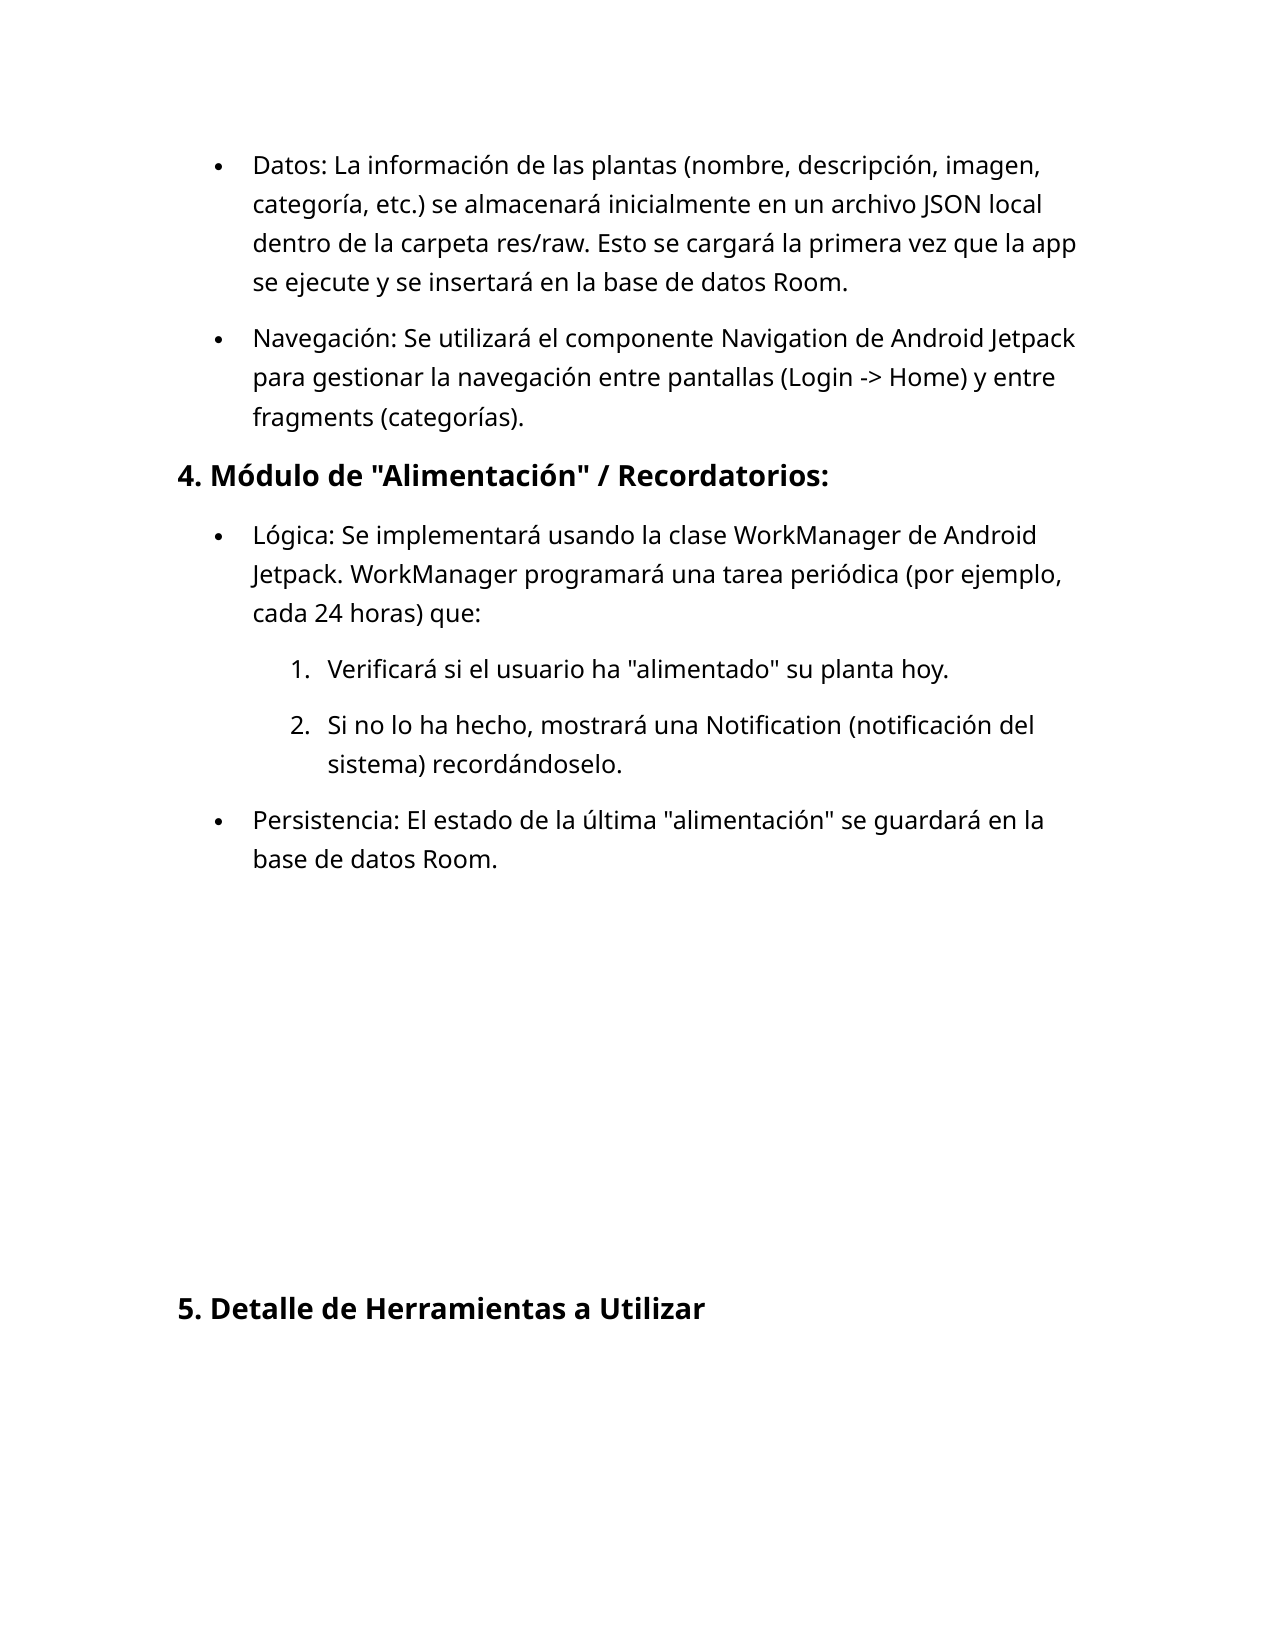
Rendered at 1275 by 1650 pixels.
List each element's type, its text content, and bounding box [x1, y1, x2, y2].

list Si no lo ha hecho, mostrará una Notification (notificación del sistema) recordándoselo. [290, 707, 1098, 781]
list Lógica: Se implementará usando la clase WorkManager de Android Jetpack. WorkManager programará una tarea periódica (por ejemplo, cada 24 horas) que: [215, 517, 1098, 630]
text 4. Módulo de "Alimentación" / Recordatorios: [177, 455, 1098, 495]
list Persistencia: El estado de la última "alimentación" se guardará en la base de datos Room. [215, 802, 1098, 876]
text 5. Detalle de Herramientas a Utilizar [177, 1288, 1098, 1328]
list Verificará si el usuario ha "alimentado" su planta hoy. [290, 652, 1098, 686]
list Navegación: Se utilizará el componente Navigation de Android Jetpack para gestionar la navegación entre pantallas (Login -> Home) y entre fragments (categorías). [215, 321, 1098, 433]
list Datos: La información de las plantas (nombre, descripción, imagen, categoría, etc.) se almacenará inicialmente en un archivo JSON local dentro de la carpeta res/raw. Esto se cargará la primera vez que la app se ejecute y se insertará en la base de datos Room. [215, 148, 1098, 299]
